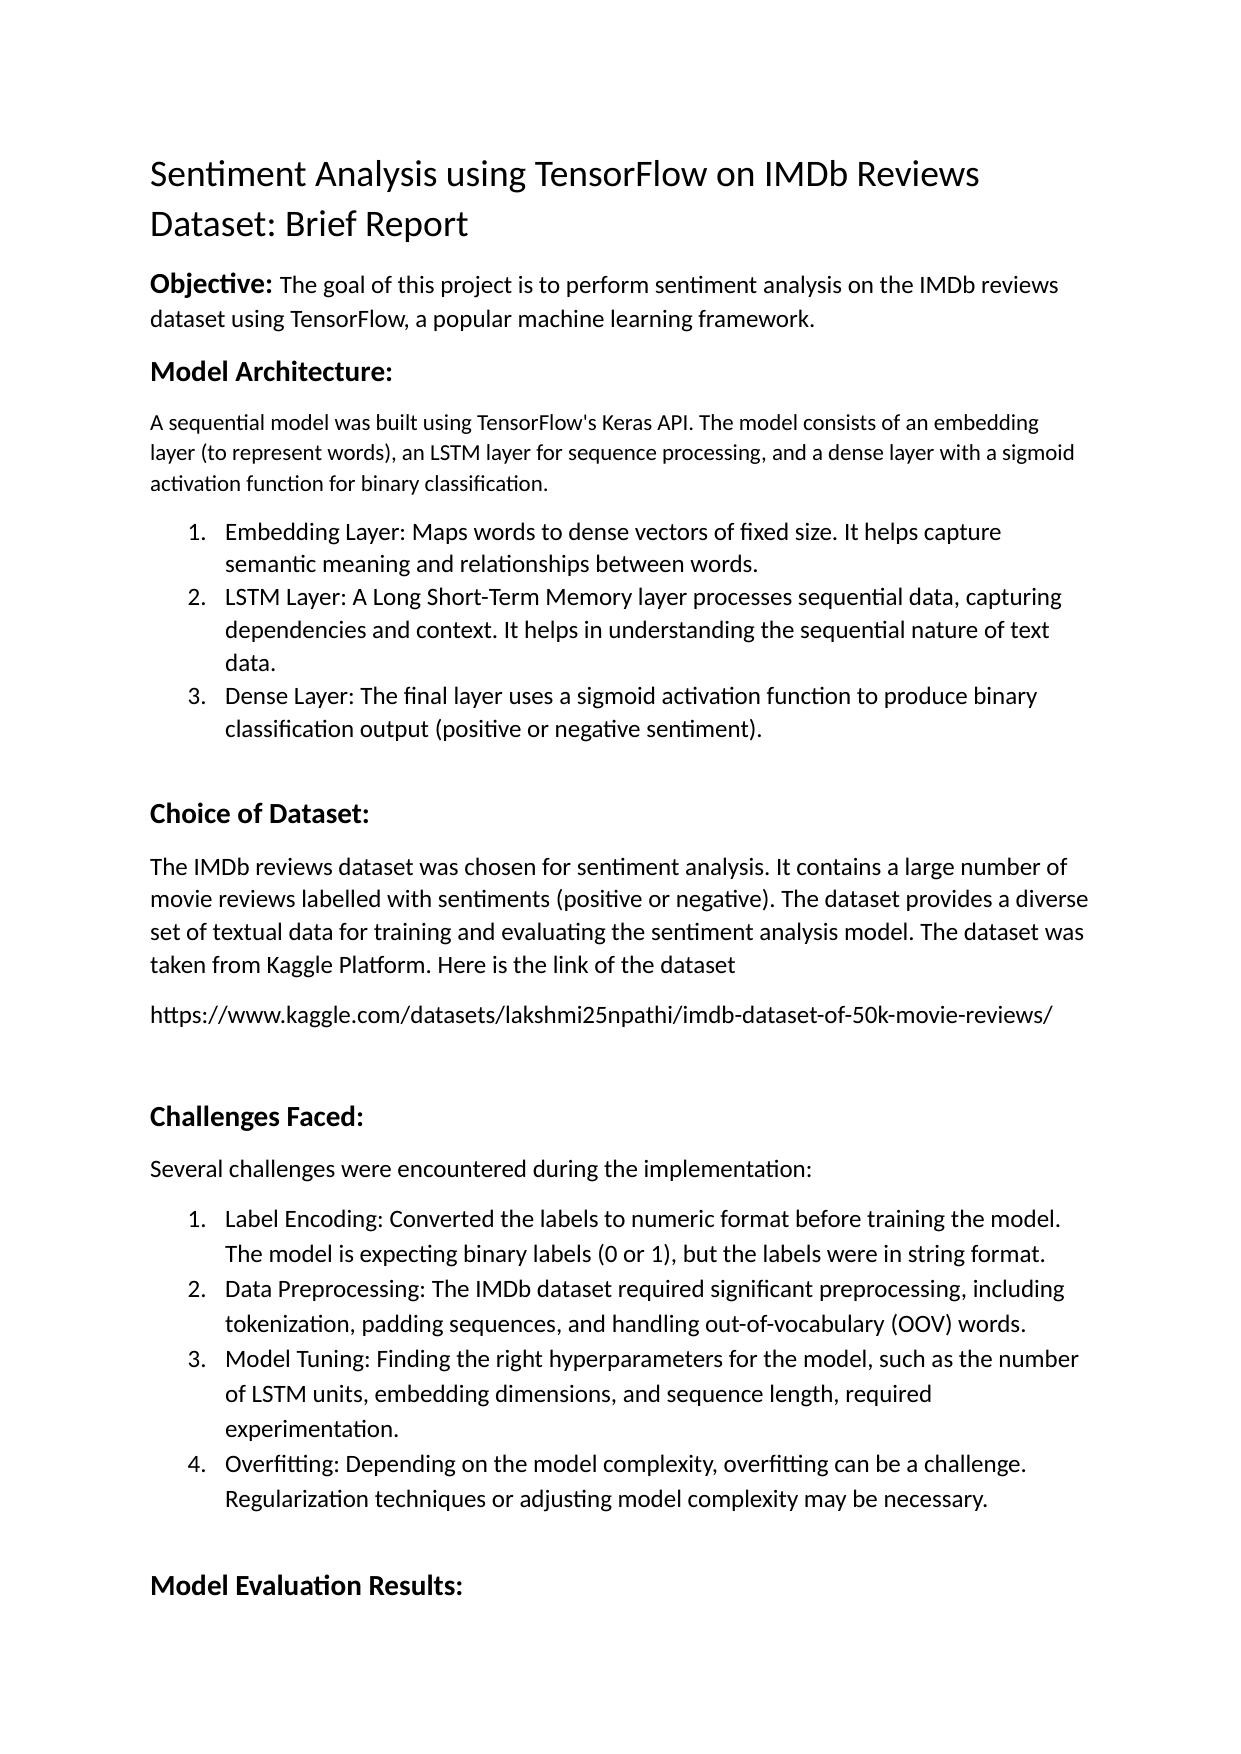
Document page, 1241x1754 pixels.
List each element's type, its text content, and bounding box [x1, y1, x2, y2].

list Overfitting: Depending on the model complexity, overfitting can be a challenge. Regularization techniques or adjusting model complexity may be necessary. [187, 1448, 1090, 1513]
list Dense Layer: The final layer uses a sigmoid activation function to produce binary classification output (positive or negative sentiment). [187, 680, 1090, 744]
text Choice of Dataset: [150, 796, 1090, 831]
text Model Architecture: [150, 353, 1090, 389]
list Model Tuning: Finding the right hyperparameters for the model, such as the number of LSTM units, embedding dimensions, and sequence length, required experimentation. [187, 1343, 1090, 1443]
text Sentiment Analysis using TensorFlow on IMDb Reviews Dataset: Brief Report [150, 150, 1090, 245]
list Label Encoding: Converted the labels to numeric format before training the model. The model is expecting binary labels (0 or 1), but the labels were in string format. [187, 1203, 1090, 1268]
list Data Preprocessing: The IMDb dataset required significant preprocessing, including tokenization, padding sequences, and handling out-of-vocabulary (OOV) words. [187, 1273, 1090, 1338]
list LSTM Layer: A Long Short-Term Memory layer processes sequential data, capturing dependencies and context. It helps in understanding the sequential nature of text data. [187, 581, 1090, 678]
text A sequential model was built using TensorFlow's Keras API. The model consists of an embedding layer (to represent words), an LSTM layer for sequence processing, and a dense layer with a sigmoid activation function for binary classification. [150, 408, 1090, 497]
text Objective: The goal of this project is to perform sentiment analysis on the IMDb reviews dataset using TensorFlow, a popular machine learning framework. [150, 266, 1090, 334]
text Challenges Faced: [150, 1098, 1090, 1134]
text https://www.kaggle.com/datasets/lakshmi25npathi/imdb-dataset-of-50k-movie-reviews/ [150, 999, 1090, 1029]
text The IMDb reviews dataset was chosen for sentiment analysis. It contains a large number of movie reviews labelled with sentiments (positive or negative). The dataset provides a diverse set of textual data for training and evaluating the sentiment analysis model. The dataset was taken from Kaggle Platform. Here is the link of the dataset [150, 851, 1090, 980]
text Model Evaluation Results: [150, 1567, 1090, 1603]
list Embedding Layer: Maps words to dense vectors of fixed size. It helps capture semantic meaning and relationships between words. [187, 516, 1090, 579]
text Several challenges were encountered during the implementation: [150, 1153, 1090, 1184]
